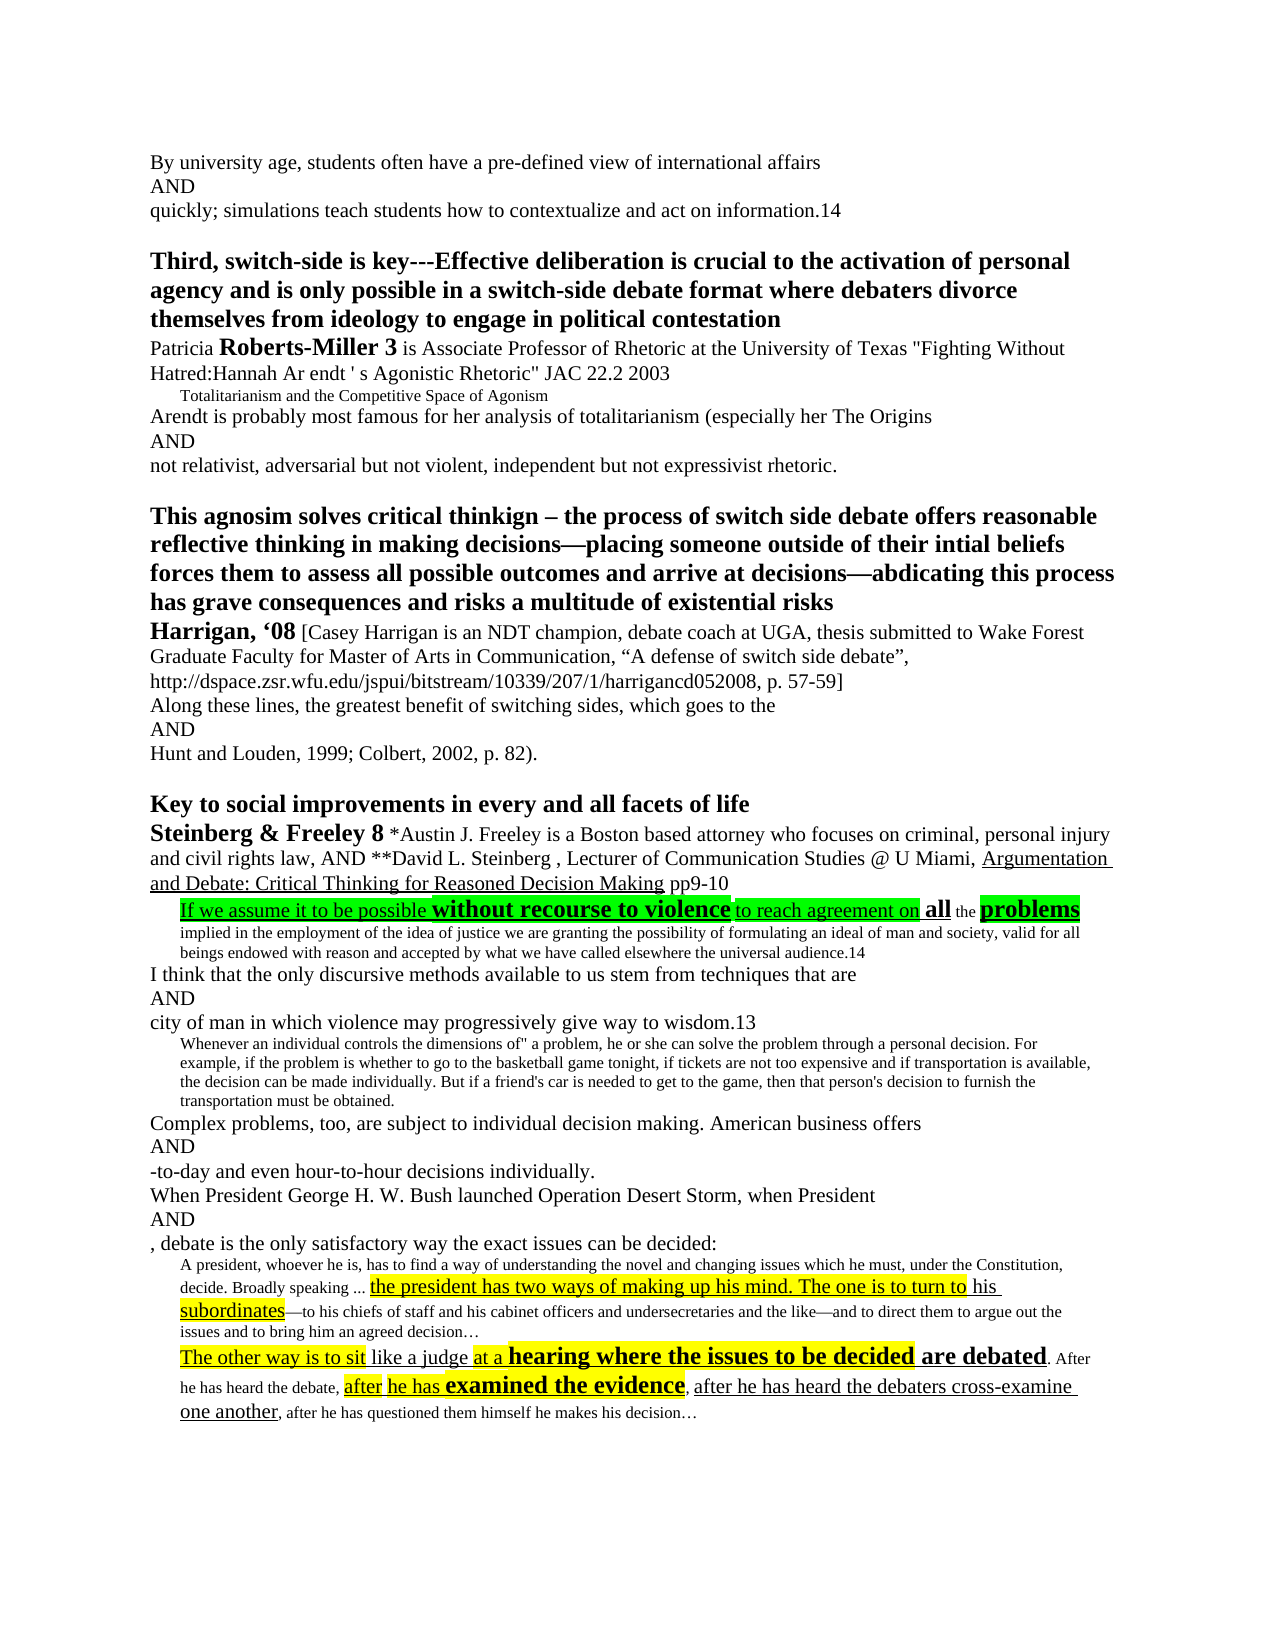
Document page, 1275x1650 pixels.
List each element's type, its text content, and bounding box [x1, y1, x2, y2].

text Complex problems, too, are subject to individual decision making. American business offers [150, 1110, 1125, 1134]
text , debate is the only satisfactory way the exact issues can be decided: [150, 1231, 1125, 1255]
text When President George H. W. Bush launched Operation Desert Storm, when President [150, 1183, 1125, 1207]
text Steinberg & Freeley 8 *Austin J. Freeley is a Boston based attorney who focuses on criminal, personal injury and civil rights law, AND **David L. Steinberg , Lecturer of Communication Studies @ U Miami, Argumentation and Debate: Critical Thinking for Reasoned Decision Making pp9-10 [150, 818, 1125, 894]
text Hunt and Louden, 1999; Colbert, 2002, p. 82). [150, 741, 1125, 765]
text not relativist, adversarial but not violent, independent but not expressivist rhetoric. [150, 453, 1125, 477]
text -to-day and even hour-to-hour decisions individually. [150, 1158, 1125, 1183]
text The other way is to sit like a judge at a hearing where the issues to be decided are debated. After he has heard the debate, after he has examined the evidence, after he has heard the debaters cross-examine one another, after he has questioned them himself he makes his decision… [180, 1341, 1095, 1423]
text AND [150, 1134, 1125, 1158]
text If we assume it to be possible without recourse to violence to reach agreement on all the problems implied in the employment of the idea of justice we are granting the possibility of formulating an ideal of man and society, valid for all beings endowed with reason and accepted by what we have called elsewhere the universal audience.14 [180, 894, 1095, 962]
text city of man in which violence may progressively give way to wisdom.13 [150, 1010, 1125, 1034]
text Totalitarianism and the Competitive Space of Agonism [180, 385, 1095, 404]
text AND [150, 174, 1125, 198]
text By university age, students often have a pre-defined view of international affairs [150, 150, 1125, 174]
text Along these lines, the greatest benefit of switching sides, which goes to the [150, 693, 1125, 717]
text This agnosim solves critical thinkign – the process of switch side debate offers reasonable reflective thinking in making decisions—placing someone outside of their intial beliefs forces them to assess all possible outcomes and arrive at decisions—abdicating this process has grave consequences and risks a multitude of existential risks [150, 501, 1125, 616]
text Key to social improvements in every and all facets of life [150, 789, 1125, 818]
text A president, whoever he is, has to find a way of understanding the novel and changing issues which he must, under the Constitution, decide. Broadly speaking ... the president has two ways of making up his mind. The one is to turn to his subordinates—to his chiefs of staff and his cabinet officers and undersecretaries and the like—and to direct them to argue out the issues and to bring him an agreed decision… [180, 1255, 1095, 1341]
text AND [150, 1207, 1125, 1231]
text Third, switch-side is key---Effective deliberation is crucial to the activation of personal agency and is only possible in a switch-side debate format where debaters divorce themselves from ideology to engage in political contestation [150, 246, 1125, 332]
text AND [150, 717, 1125, 741]
text Harrigan, ‘08 [Casey Harrigan is an NDT champion, debate coach at UGA, thesis submitted to Wake Forest Graduate Faculty for Master of Arts in Communication, “A defense of switch side debate”, http://dspace.zsr.wfu.edu/jspui/bitstream/10339/207/1/harrigancd052008, p. 57-59] [150, 616, 1125, 693]
text I think that the only discursive methods available to us stem from techniques that are [150, 962, 1125, 986]
text Patricia Roberts-Miller 3 is Associate Professor of Rhetoric at the University of Texas "Fighting Without Hatred:Hannah Ar endt ' s Agonistic Rhetoric" JAC 22.2 2003 [150, 332, 1125, 385]
text Whenever an individual controls the dimensions of" a problem, he or she can solve the problem through a personal decision. For example, if the problem is whether to go to the basketball game tonight, if tickets are not too expensive and if transportation is available, the decision can be made individually. But if a friend's car is needed to get to the game, then that person's decision to furnish the transportation must be obtained. [180, 1034, 1095, 1110]
text AND [150, 428, 1125, 453]
text AND [150, 986, 1125, 1010]
text quickly; simulations teach students how to contextualize and act on information.14 [150, 198, 1125, 222]
text Arendt is probably most famous for her analysis of totalitarianism (especially her The Origins [150, 404, 1125, 428]
